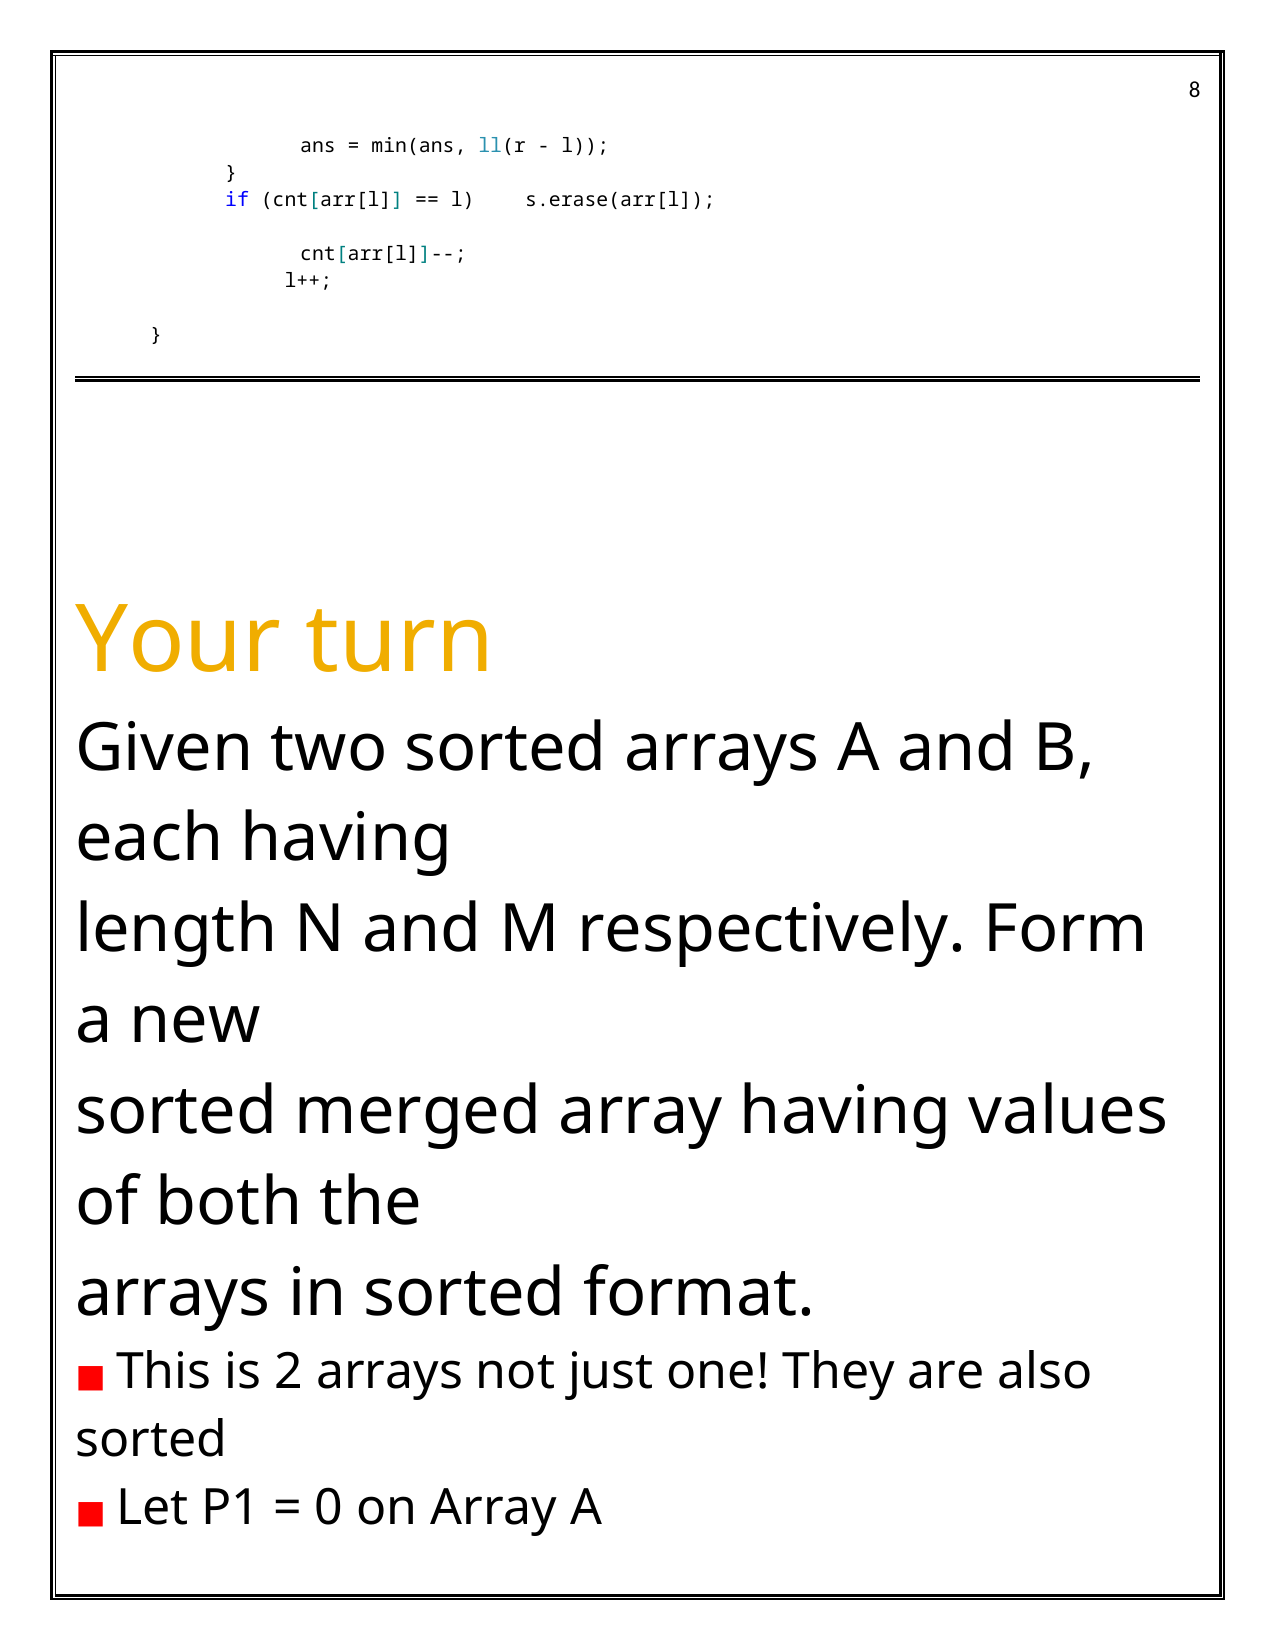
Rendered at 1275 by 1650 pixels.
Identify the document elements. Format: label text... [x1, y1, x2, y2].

text cnt[arr[l]]--; [75, 239, 1200, 266]
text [75, 571, 1200, 1539]
text l++; [75, 266, 1200, 293]
text } [75, 320, 1200, 347]
text if (cnt[arr[l]] == l) s.erase(arr[l]); [75, 185, 1200, 212]
text ans = min(ans, ll(r - l)); [75, 131, 1200, 158]
text } [75, 158, 1200, 185]
